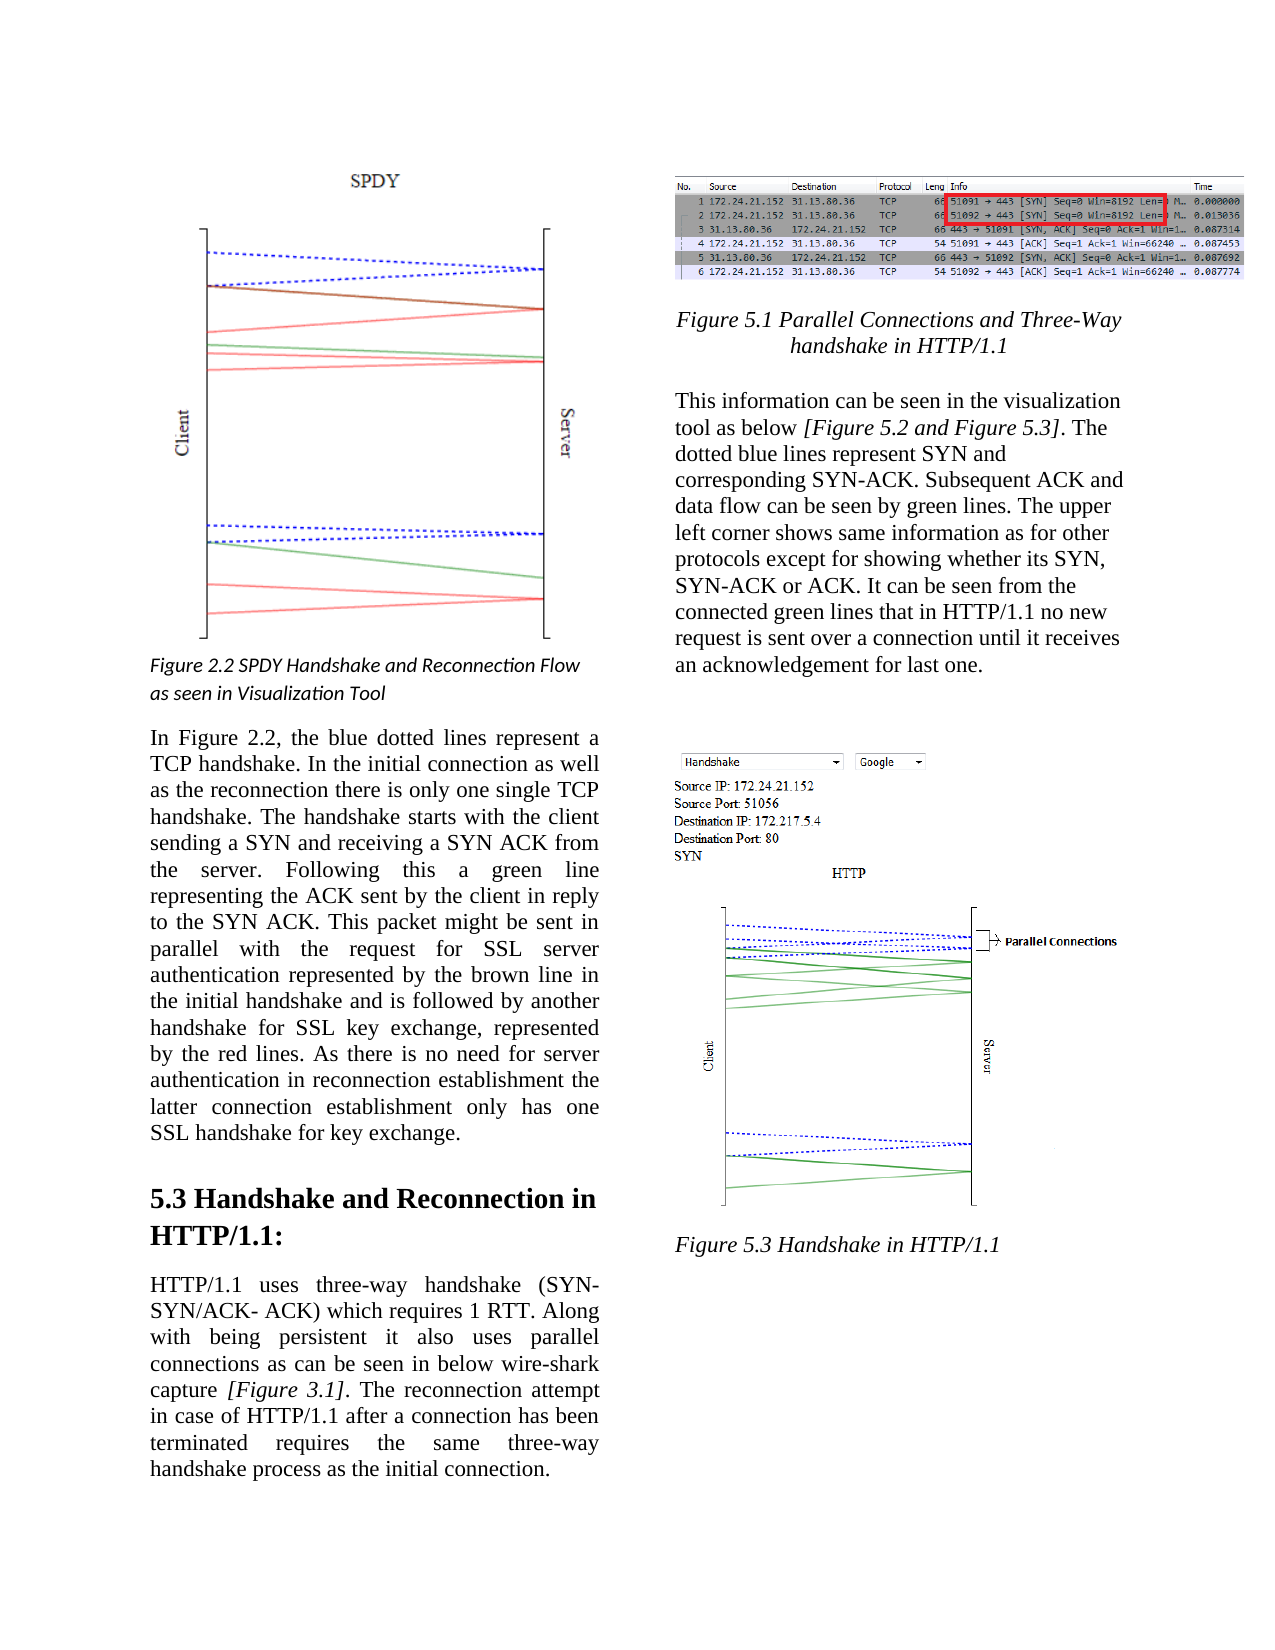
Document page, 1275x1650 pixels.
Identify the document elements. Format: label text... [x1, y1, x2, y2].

text Figure 2.2 SPDY Handshake and Reconnection Flow as seen in Visualization Tool [150, 651, 600, 705]
text 5.3 Handshake and Reconnection in HTTP/1.1: [150, 1146, 600, 1251]
picture [675, 176, 1245, 280]
text HTTP/1.1 uses three-way handshake (SYN- SYN/ACK- ACK) which requires 1 RTT. Along with being persistent it also uses parallel connections as can be seen in below wire-shark capture [Figure 3.1]. The reconnection attempt in case of HTTP/1.1 after a connection has been terminated requires the same three-way handshake process as the initial connection. [150, 1271, 600, 1481]
picture [675, 748, 1125, 1213]
text Figure 5.3 Handshake in HTTP/1.1 [675, 1231, 1125, 1258]
text This information can be seen in the visualization tool as below [Figure 5.2 and Figure 5.3]. The dotted blue lines represent SYN and corresponding SYN-ACK. Subsequent ACK and data flow can be seen by green lines. The upper left corner shows same information as for other protocols except for showing whether its SYN, SYN-ACK or ACK. It can be seen from the connected green lines that in HTTP/1.1 no new request is sent over a connection until it receives an acknowledgement for last one. [675, 387, 1125, 677]
text In Figure 2.2, the blue dotted lines represent a TCP handshake. In the initial connection as well as the reconnection there is only one single TCP handshake. The handshake starts with the client sending a SYN and receiving a SYN ACK from the server. Following this a green line representing the ACK sent by the client in reply to the SYN ACK. This packet might be sent in parallel with the request for SSL server authentication represented by the brown line in the initial handshake and is followed by another handshake for SSL key exchange, represented by the red lines. As there is no need for server authentication in reconnection establishment the latter connection establishment only has one SSL handshake for key exchange. [150, 724, 600, 1146]
picture [150, 150, 600, 651]
text Figure 5.1 Parallel Connections and Three-Way handshake in HTTP/1.1 [675, 306, 1125, 387]
